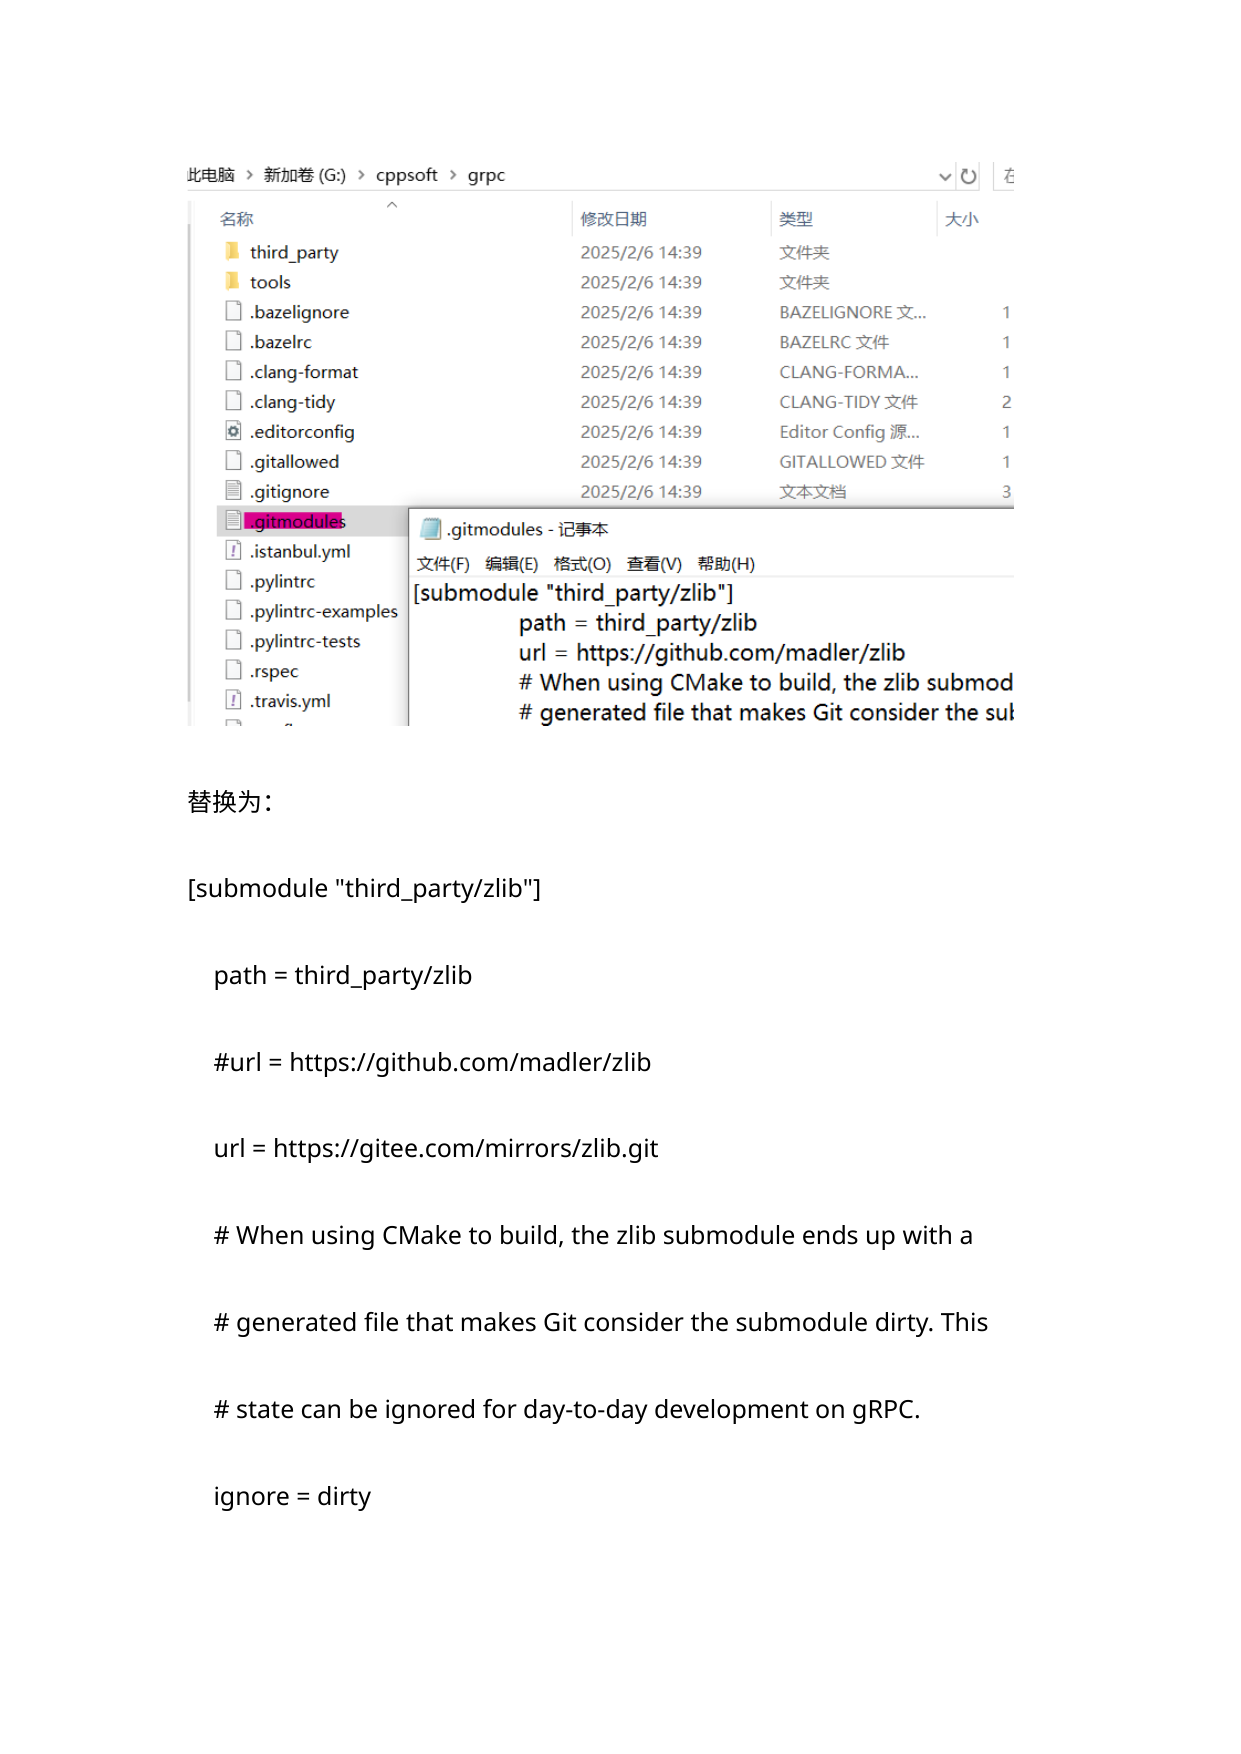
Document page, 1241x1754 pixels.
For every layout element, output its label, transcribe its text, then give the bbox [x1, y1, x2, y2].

text ignore = dirty [187, 1463, 1053, 1528]
text # generated file that makes Git consider the submodule dirty. This [187, 1289, 1053, 1354]
text 替换为： [187, 768, 1053, 833]
text [submodule "third_party/zlib"] [187, 855, 1053, 920]
text url = https://gitee.com/mirrors/zlib.git [187, 1116, 1053, 1181]
picture [187, 162, 1014, 726]
text #url = https://github.com/madler/zlib [187, 1029, 1053, 1094]
text # state can be ignored for day-to-day development on gRPC. [187, 1376, 1053, 1441]
text path = third_party/zlib [187, 942, 1053, 1007]
text # When using CMake to build, the zlib submodule ends up with a [187, 1202, 1053, 1267]
